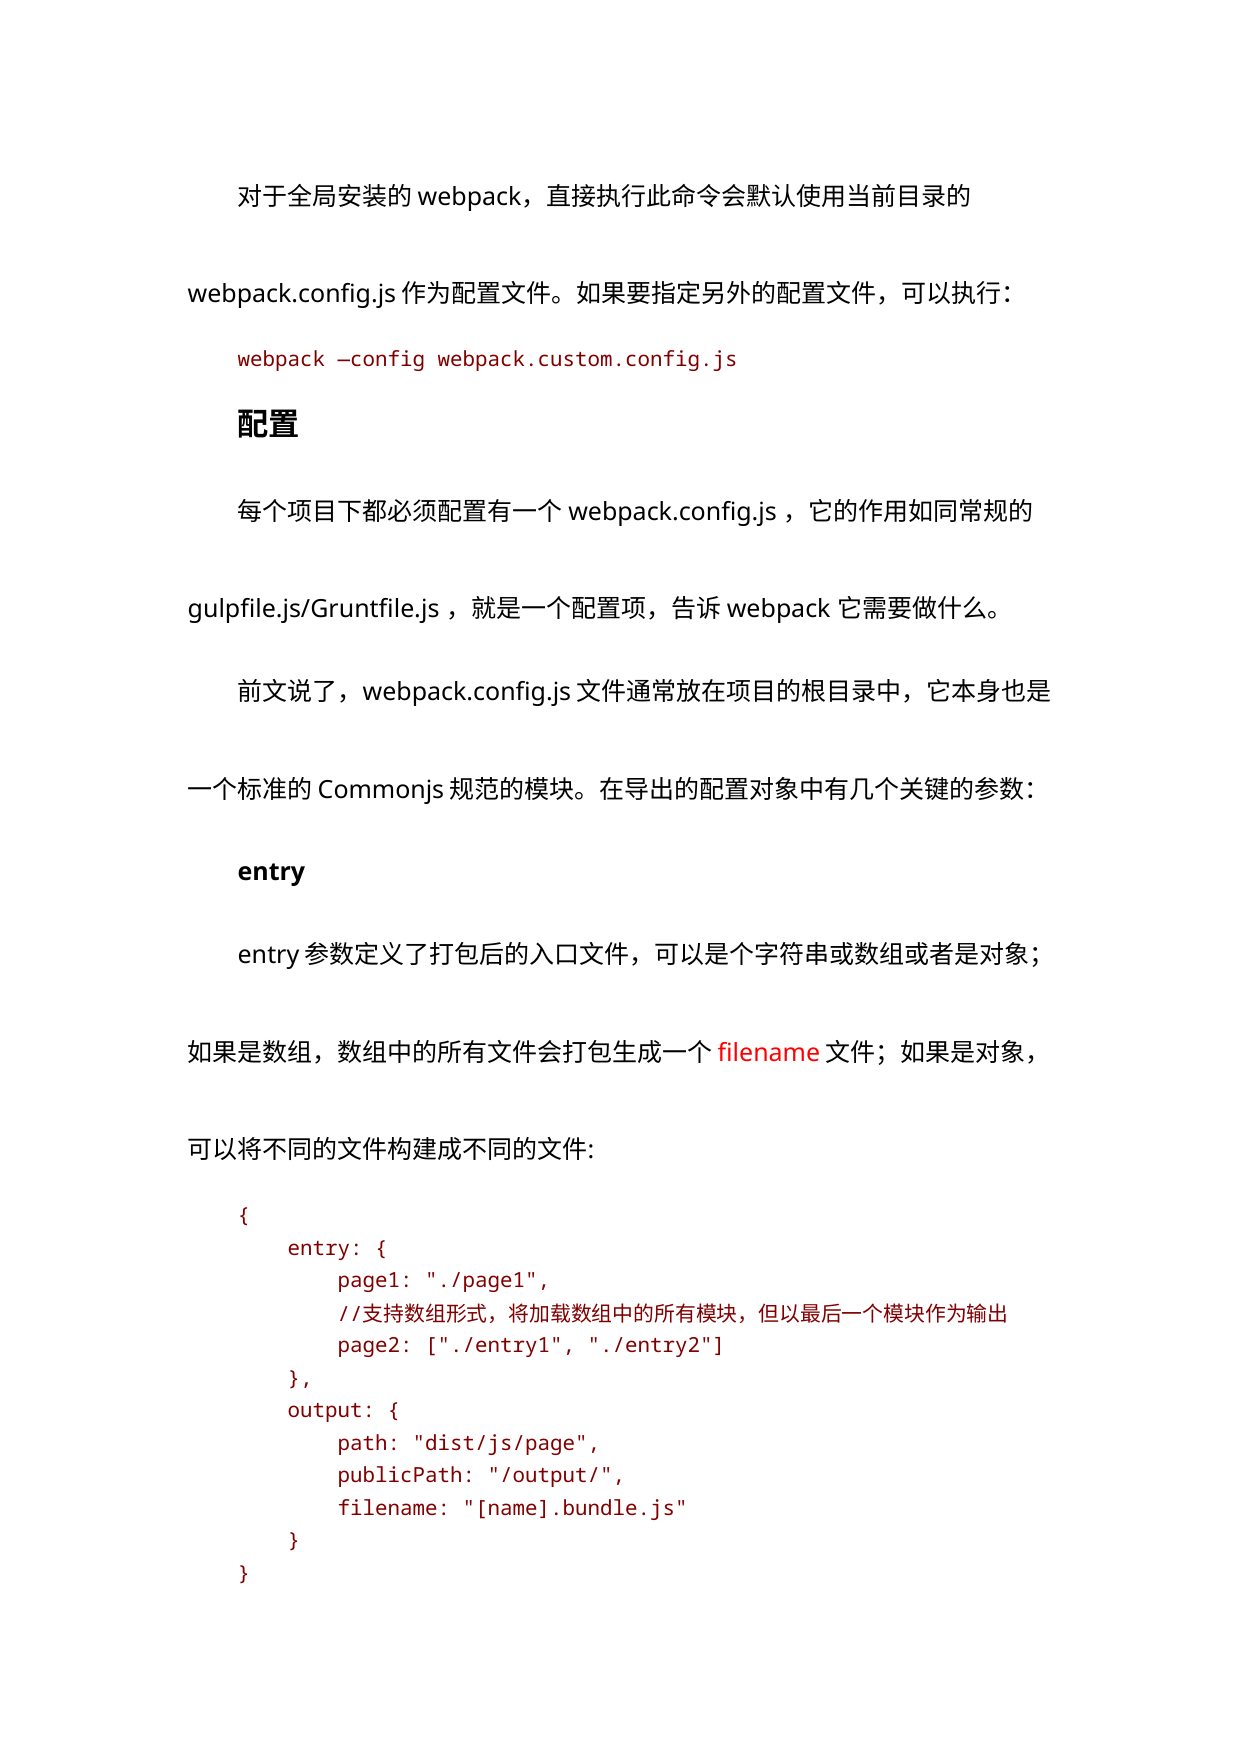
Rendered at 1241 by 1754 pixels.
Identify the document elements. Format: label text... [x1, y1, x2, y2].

text output: { [187, 1393, 1053, 1426]
text page2: ["./entry1", "./entry2"] [187, 1328, 1053, 1361]
text entry: { [187, 1231, 1053, 1263]
text 对于全局安装的webpack，直接执行此命令会默认使用当前目录的webpack.config.js作为配置文件。如果要指定另外的配置文件，可以执行： [187, 162, 1053, 324]
text } [187, 1523, 1053, 1556]
text 配置 [187, 389, 1053, 454]
text filename: "[name].bundle.js" [187, 1491, 1053, 1523]
text path: "dist/js/page", [187, 1426, 1053, 1458]
text entry参数定义了打包后的入口文件，可以是个字符串或数组或者是对象；如果是数组，数组中的所有文件会打包生成一个filename文件；如果是对象，可以将不同的文件构建成不同的文件: [187, 920, 1053, 1180]
text webpack —config webpack.custom.config.js [187, 343, 1053, 375]
text 每个项目下都必须配置有一个 webpack.config.js ，它的作用如同常规的 gulpfile.js/Gruntfile.js ，就是一个配置项，告诉 webpack 它需要做什么。 [187, 477, 1053, 639]
text //支持数组形式，将加载数组中的所有模块，但以最后一个模块作为输出 [187, 1296, 1053, 1328]
text }, [187, 1361, 1053, 1393]
text publicPath: "/output/", [187, 1458, 1053, 1491]
text 前文说了，webpack.config.js文件通常放在项目的根目录中，它本身也是一个标准的Commonjs规范的模块。在导出的配置对象中有几个关键的参数： [187, 657, 1053, 820]
text } [187, 1556, 1053, 1588]
text page1: "./page1", [187, 1263, 1053, 1296]
text entry [187, 838, 1053, 903]
text { [187, 1198, 1053, 1231]
